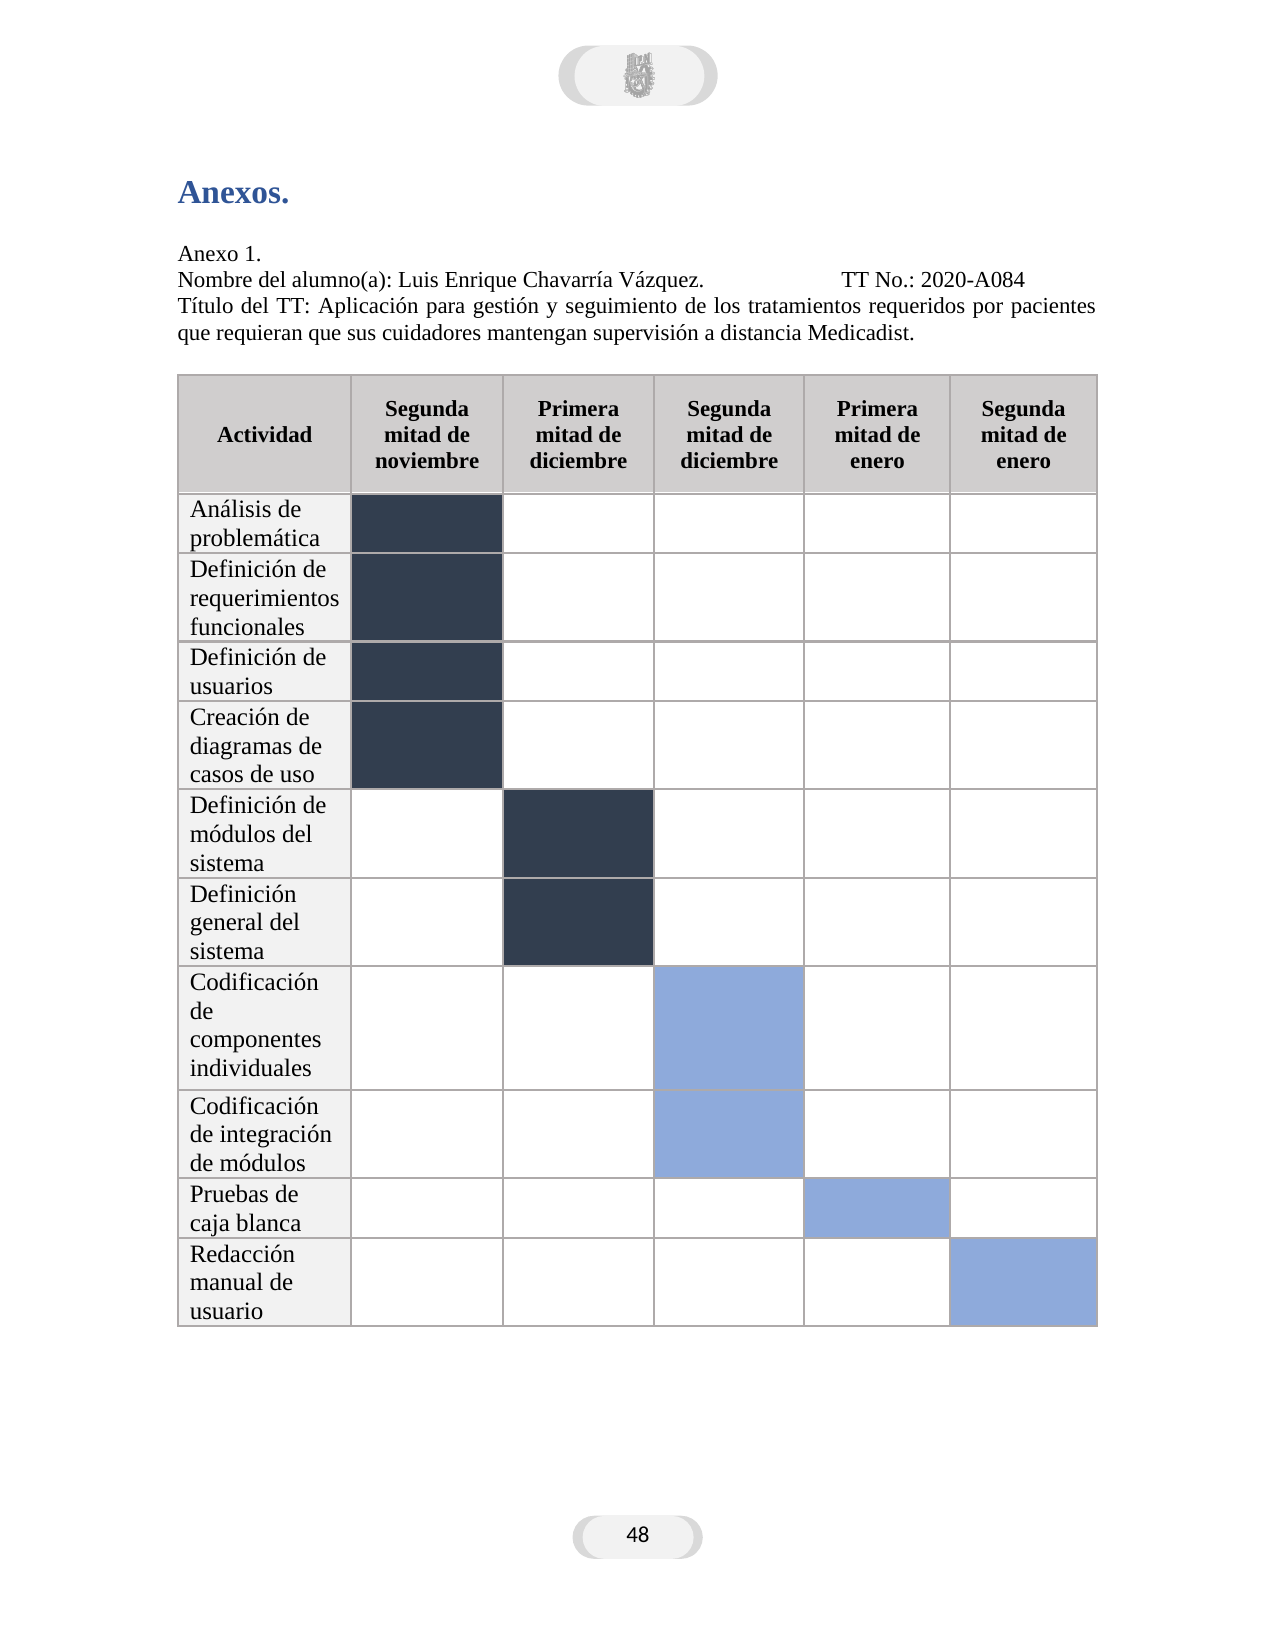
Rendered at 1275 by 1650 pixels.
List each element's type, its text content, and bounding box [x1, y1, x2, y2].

table_header Segunda mitad de noviembre [352, 376, 502, 492]
table_cell [504, 702, 653, 788]
table_cell [655, 1091, 803, 1177]
picture [616, 51, 662, 99]
table_cell [655, 967, 803, 1089]
table_cell Pruebas de caja blanca [179, 1179, 350, 1237]
table_cell [504, 1179, 653, 1237]
text Anexo 1. [177, 240, 1098, 266]
table_cell [655, 1179, 803, 1237]
table_cell [951, 879, 1096, 965]
table_cell [951, 1239, 1096, 1325]
table_cell [352, 790, 502, 877]
text Título del TT: Aplicación para gestión y seguimiento de los tratamientos requeridos por pacientes que requieran que sus cuidadores mantengan supervisión a distancia Medicadist. [177, 292, 1098, 345]
table_cell [951, 554, 1096, 640]
table_cell [805, 1179, 949, 1237]
table_cell [655, 1239, 803, 1325]
table_cell [951, 1091, 1096, 1177]
table_cell Codificación de integración de módulos [179, 1091, 350, 1177]
table_cell [352, 554, 502, 640]
table_cell [352, 1179, 502, 1237]
table_cell [805, 643, 949, 700]
table_header Primera mitad de diciembre [504, 376, 653, 492]
table_cell Codificación de componentes individuales [179, 967, 350, 1089]
table_cell [805, 879, 949, 965]
table_header Actividad [179, 376, 350, 492]
table_cell [352, 1091, 502, 1177]
table_cell [504, 1239, 653, 1325]
table_cell [352, 495, 502, 552]
table_cell Definición de módulos del sistema [179, 790, 350, 877]
table_cell [504, 790, 653, 877]
table_cell [805, 1091, 949, 1177]
table_cell Definición de usuarios [179, 643, 350, 700]
text Nombre del alumno(a): Luis Enrique Chavarría Vázquez. TT No.: 2020-A084 [177, 266, 1098, 292]
table_cell [951, 790, 1096, 877]
table_cell [805, 702, 949, 788]
table_cell [805, 967, 949, 1089]
table_cell Redacción manual de usuario [179, 1239, 350, 1325]
table_cell Definición general del sistema [179, 879, 350, 965]
table_cell [504, 967, 653, 1089]
table_cell [805, 495, 949, 552]
table_cell [655, 879, 803, 965]
table_cell [352, 1239, 502, 1325]
table_cell [504, 495, 653, 552]
table_cell [352, 967, 502, 1089]
table_header Primera mitad de enero [805, 376, 949, 492]
table_cell [951, 702, 1096, 788]
table_cell [352, 702, 502, 788]
table_cell Definición de requerimientos funcionales [179, 554, 350, 640]
table_cell [655, 790, 803, 877]
table_cell [504, 879, 653, 965]
table_header Segunda mitad de diciembre [655, 376, 803, 492]
table_cell [504, 554, 653, 640]
table_cell [352, 879, 502, 965]
table_cell [655, 702, 803, 788]
table_cell [805, 554, 949, 640]
table_cell Análisis de problemática [179, 495, 350, 552]
table_cell [504, 1091, 653, 1177]
table_cell [951, 495, 1096, 552]
table_cell [805, 790, 949, 877]
table_cell [951, 967, 1096, 1089]
table_cell Creación de diagramas de casos de uso [179, 702, 350, 788]
table_cell [951, 643, 1096, 700]
table_header Segunda mitad de enero [951, 376, 1096, 492]
table_cell [655, 495, 803, 552]
subtitle Anexos. [177, 173, 1098, 211]
table_cell [655, 554, 803, 640]
table_cell [805, 1239, 949, 1325]
table_cell [352, 643, 502, 700]
table_cell [504, 643, 653, 700]
table_cell [655, 643, 803, 700]
table_cell [951, 1179, 1096, 1237]
